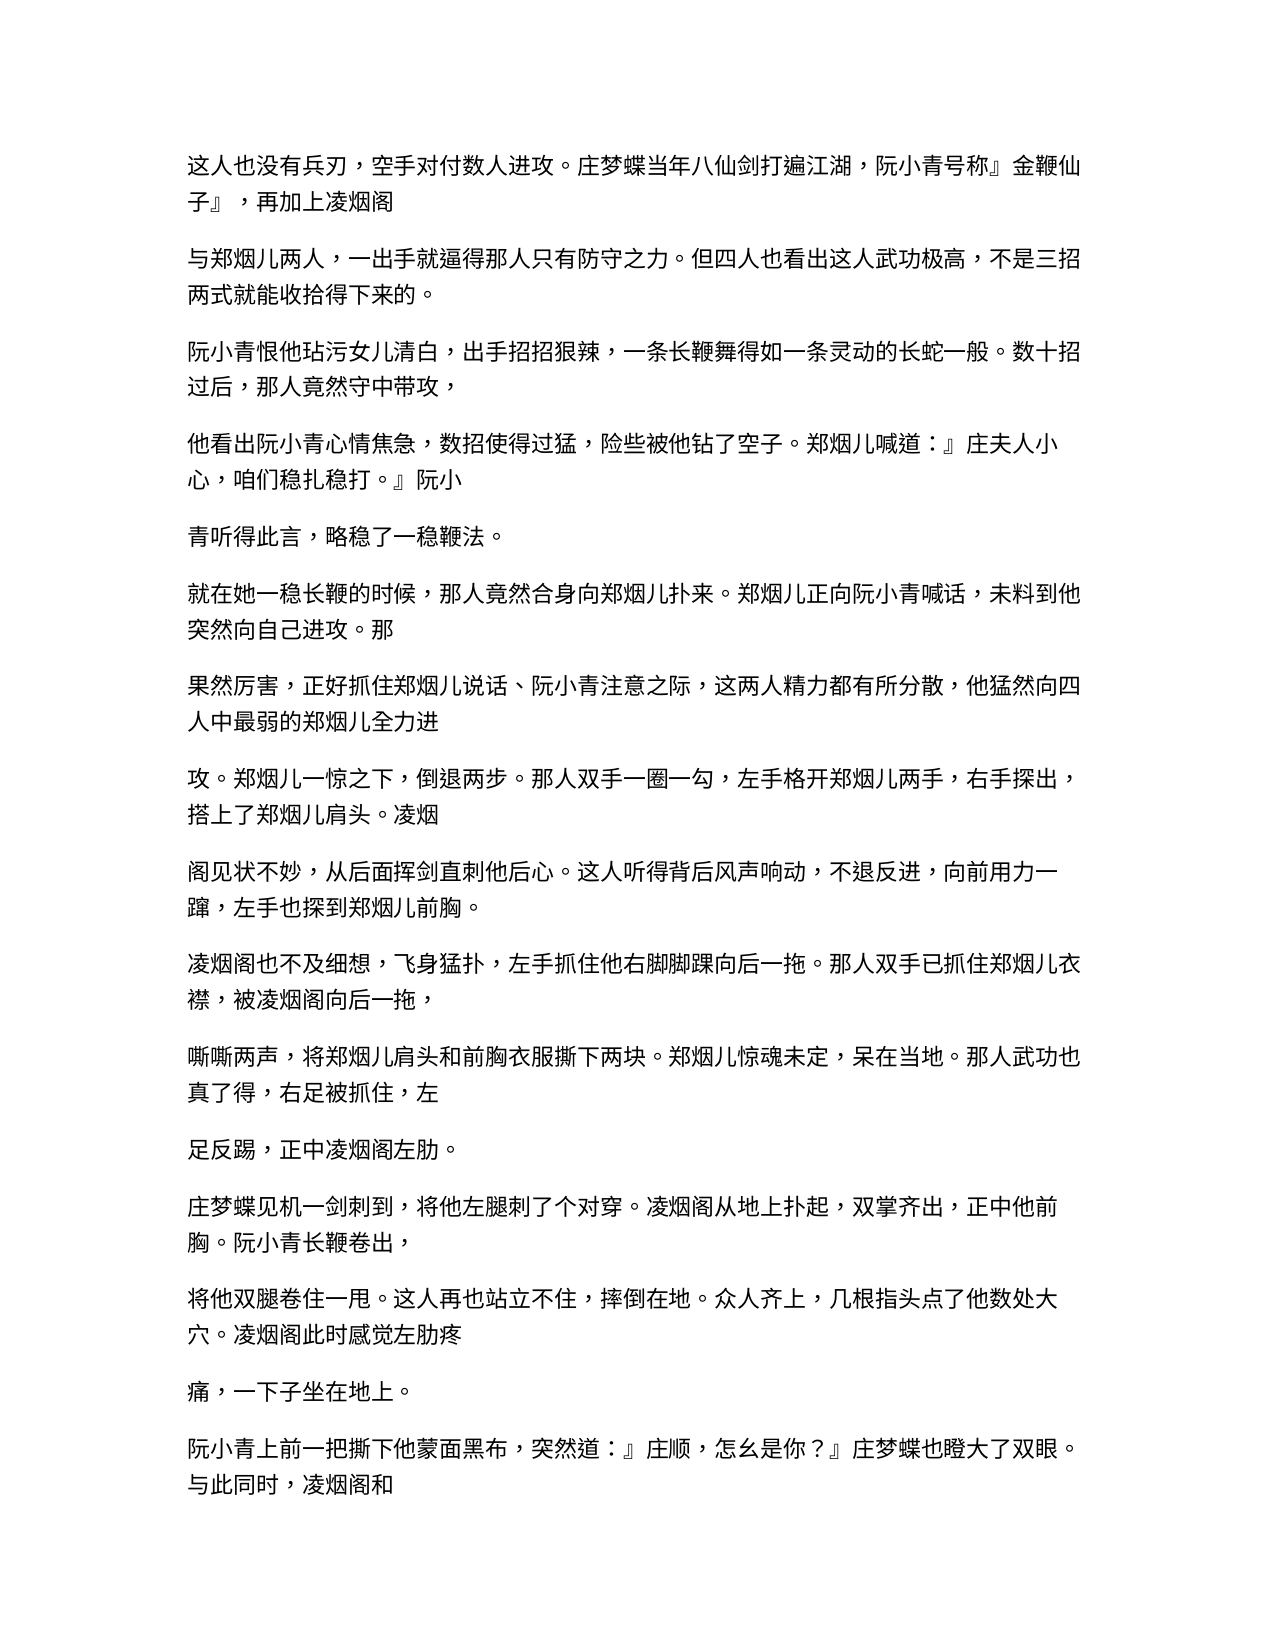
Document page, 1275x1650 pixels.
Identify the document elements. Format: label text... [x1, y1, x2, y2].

text 嘶嘶两声，将郑烟儿肩头和前胸衣服撕下两块。郑烟儿惊魂未定，呆在当地。那人武功也真了得，右足被抓住，左 [187, 1041, 1087, 1108]
text 他看出阮小青心情焦急，数招使得过猛，险些被他钻了空子。郑烟儿喊道：』庄夫人小心，咱们稳扎稳打。』阮小 [187, 428, 1087, 495]
text 凌烟阁也不及细想，飞身猛扑，左手抓住他右脚脚踝向后一拖。那人双手已抓住郑烟儿衣襟，被凌烟阁向后一拖， [187, 948, 1087, 1016]
text 痛，一下子坐在地上。 [187, 1376, 1087, 1407]
text 就在她一稳长鞭的时候，那人竟然合身向郑烟儿扑来。郑烟儿正向阮小青喊话，未料到他突然向自己进攻。那 [187, 578, 1087, 645]
text 庄梦蝶见机一剑刺到，将他左腿刺了个对穿。凌烟阁从地上扑起，双掌齐出，正中他前胸。阮小青长鞭卷出， [187, 1191, 1087, 1258]
text 阮小青上前一把撕下他蒙面黑布，突然道：』庄顺，怎幺是你？』庄梦蝶也瞪大了双眼。与此同时，凌烟阁和 [187, 1433, 1087, 1500]
text 阮小青恨他玷污女儿清白，出手招招狠辣，一条长鞭舞得如一条灵动的长蛇一般。数十招过后，那人竟然守中带攻， [187, 335, 1087, 403]
text 青听得此言，略稳了一稳鞭法。 [187, 521, 1087, 552]
text 这人也没有兵刃，空手对付数人进攻。庄梦蝶当年八仙剑打遍江湖，阮小青号称』金鞭仙子』，再加上凌烟阁 [187, 150, 1087, 217]
text 阁见状不妙，从后面挥剑直刺他后心。这人听得背后风声响动，不退反进，向前用力一蹿，左手也探到郑烟儿前胸。 [187, 856, 1087, 923]
text 与郑烟儿两人，一出手就逼得那人只有防守之力。但四人也看出这人武功极高，不是三招两式就能收拾得下来的。 [187, 243, 1087, 310]
text 果然厉害，正好抓住郑烟儿说话、阮小青注意之际，这两人精力都有所分散，他猛然向四人中最弱的郑烟儿全力进 [187, 670, 1087, 737]
text 将他双腿卷住一甩。这人再也站立不住，摔倒在地。众人齐上，几根指头点了他数处大穴。凌烟阁此时感觉左肋疼 [187, 1283, 1087, 1351]
text 足反踢，正中凌烟阁左肋。 [187, 1134, 1087, 1165]
text 攻。郑烟儿一惊之下，倒退两步。那人双手一圈一勾，左手格开郑烟儿两手，右手探出，搭上了郑烟儿肩头。凌烟 [187, 763, 1087, 830]
